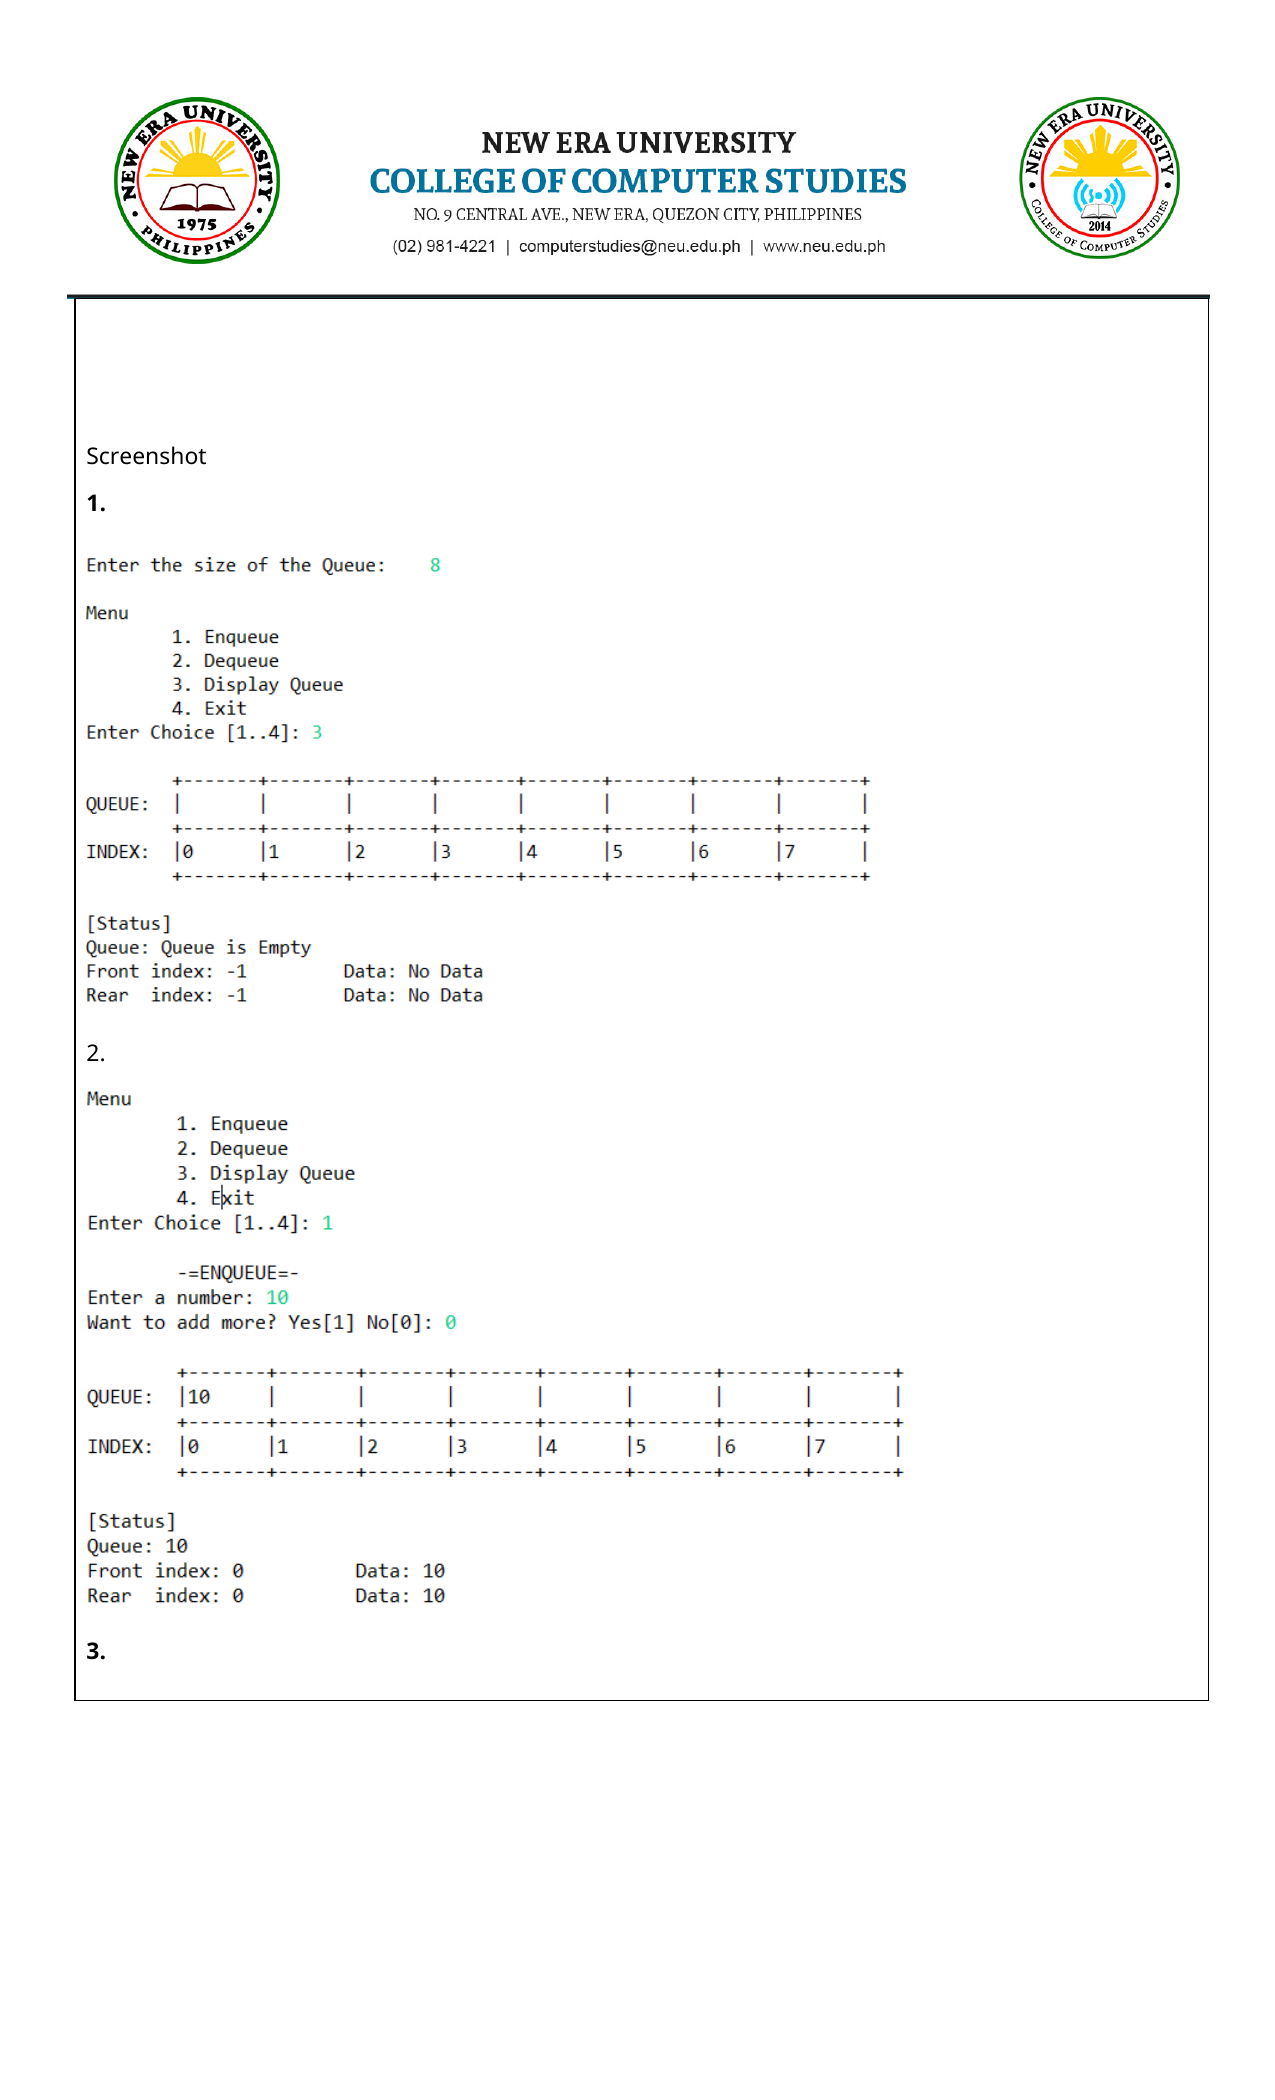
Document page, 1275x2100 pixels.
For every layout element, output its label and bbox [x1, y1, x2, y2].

picture [86, 554, 930, 1023]
picture [86, 1083, 956, 1621]
picture [0, 0, 1275, 1651]
table_cell [76, 299, 1208, 1700]
